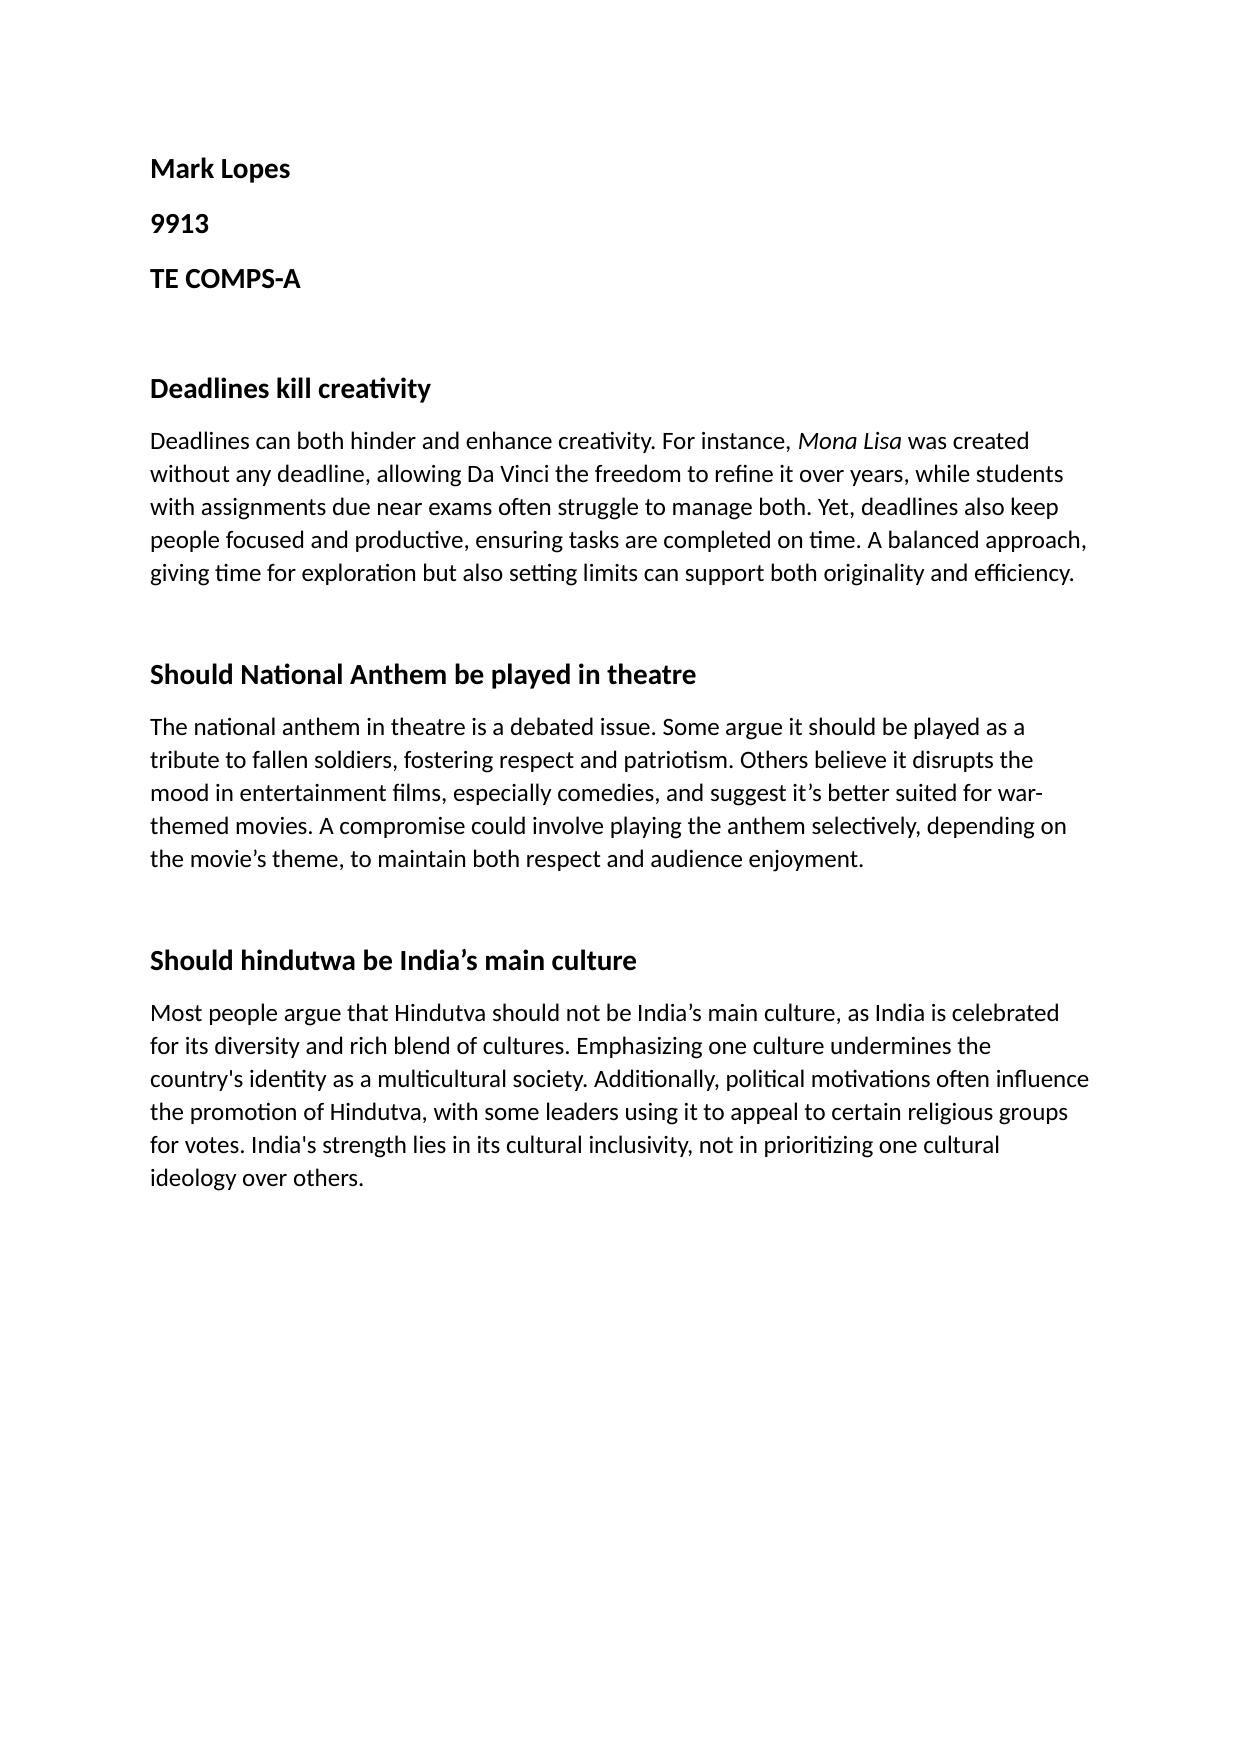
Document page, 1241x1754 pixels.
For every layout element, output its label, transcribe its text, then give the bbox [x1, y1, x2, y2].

text Most people argue that Hindutva should not be India’s main culture, as India is celebrated for its diversity and rich blend of cultures. Emphasizing one culture undermines the country's identity as a multicultural society. Additionally, political motivations often influence the promotion of Hindutva, with some leaders using it to appeal to certain religious groups for votes. India's strength lies in its cultural inclusivity, not in prioritizing one cultural ideology over others. [150, 997, 1090, 1192]
text Deadlines can both hinder and enhance creativity. For instance, Mona Lisa was created without any deadline, allowing Da Vinci the freedom to refine it over years, while students with assignments due near exams often struggle to manage both. Yet, deadlines also keep people focused and productive, ensuring tasks are completed on time. A balanced approach, giving time for exploration but also setting limits can support both originality and efficiency. [150, 426, 1090, 588]
text Should National Anthem be played in theatre [150, 656, 1090, 692]
text Should hindutwa be India’s main culture [150, 942, 1090, 978]
text 9913 [150, 205, 1090, 241]
text Mark Lopes [150, 150, 1090, 186]
text The national anthem in theatre is a debated issue. Some argue it should be played as a tribute to fallen soldiers, fostering respect and patriotism. Others believe it disrupts the mood in entertainment films, especially comedies, and suggest it’s better suited for war-themed movies. A compromise could involve playing the anthem selectively, depending on the movie’s theme, to maintain both respect and audience enjoyment. [150, 711, 1090, 874]
text TE COMPS-A [150, 260, 1090, 296]
text Deadlines kill creativity [150, 370, 1090, 406]
